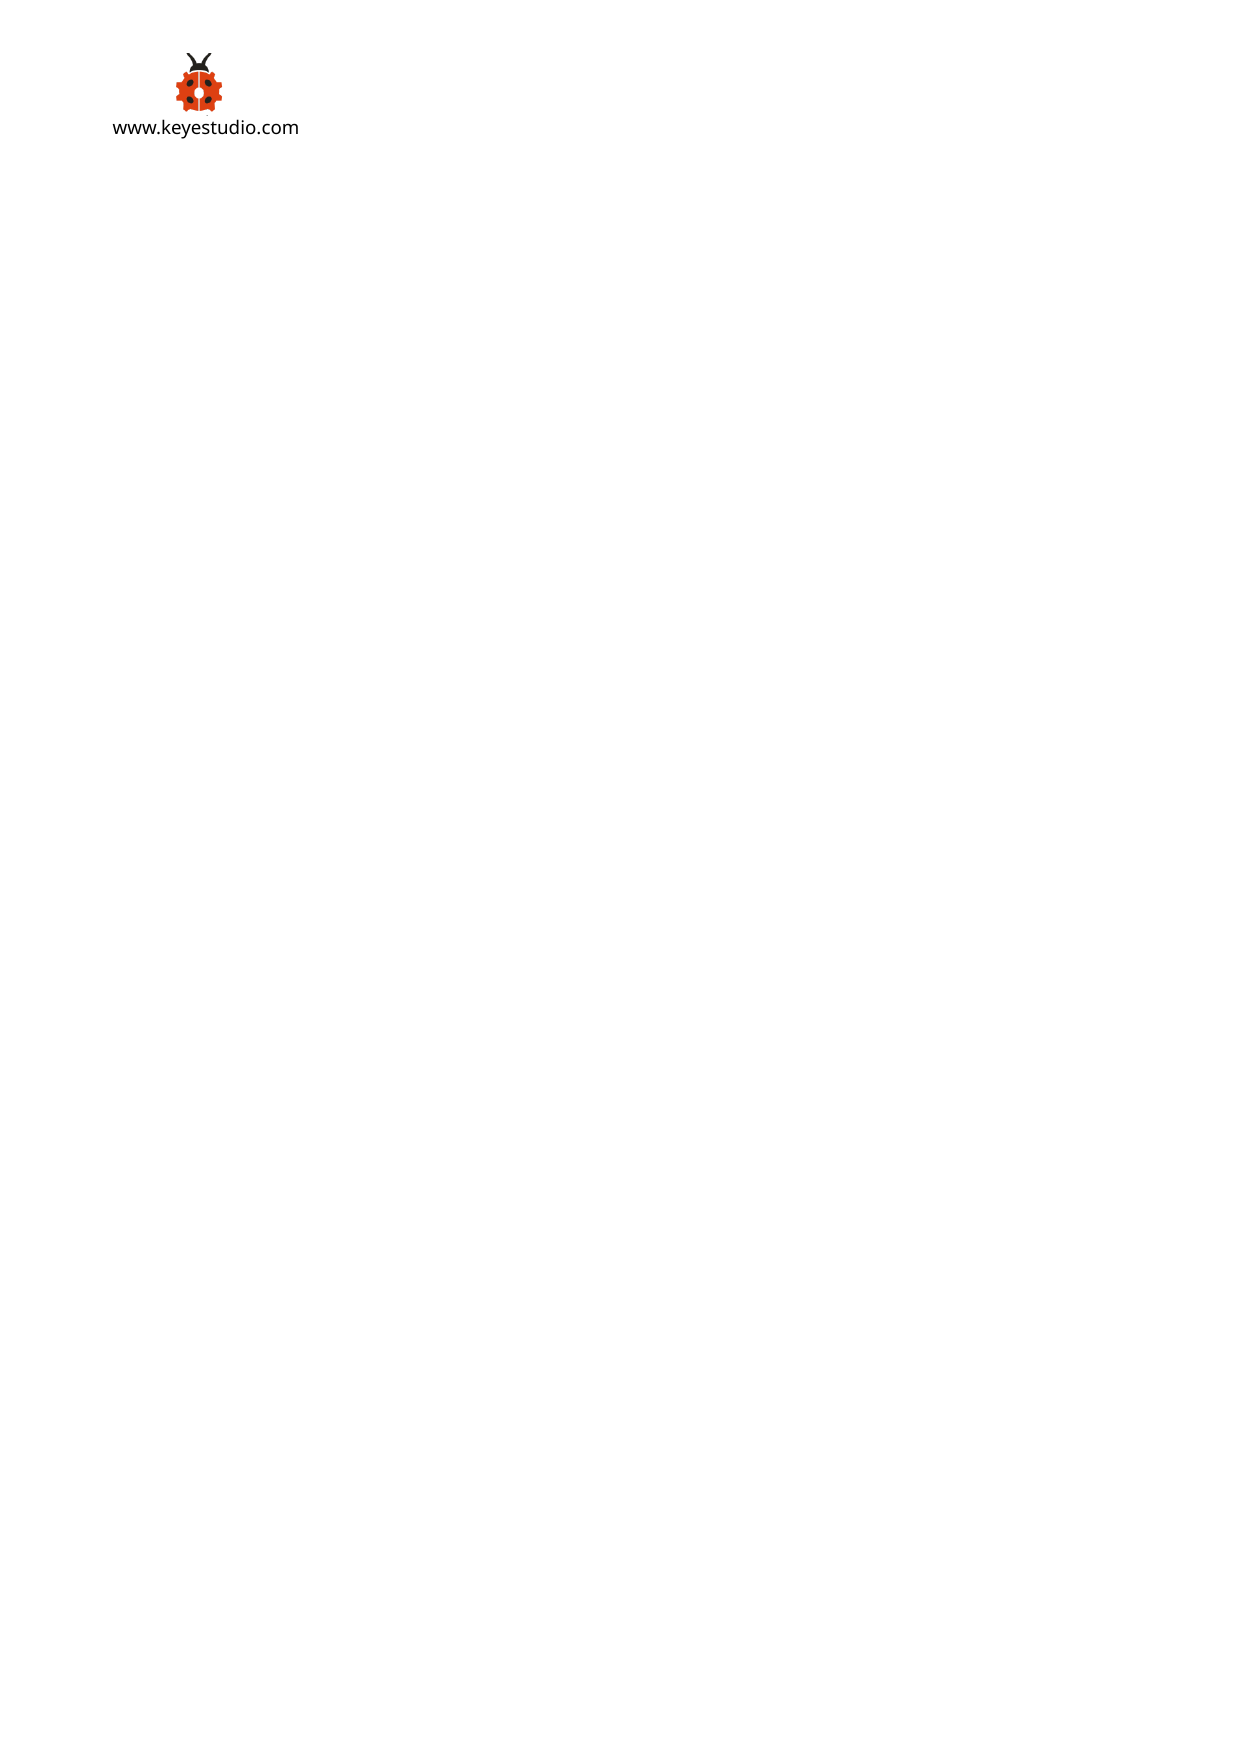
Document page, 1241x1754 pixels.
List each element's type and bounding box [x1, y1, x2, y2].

picture [164, 53, 241, 116]
